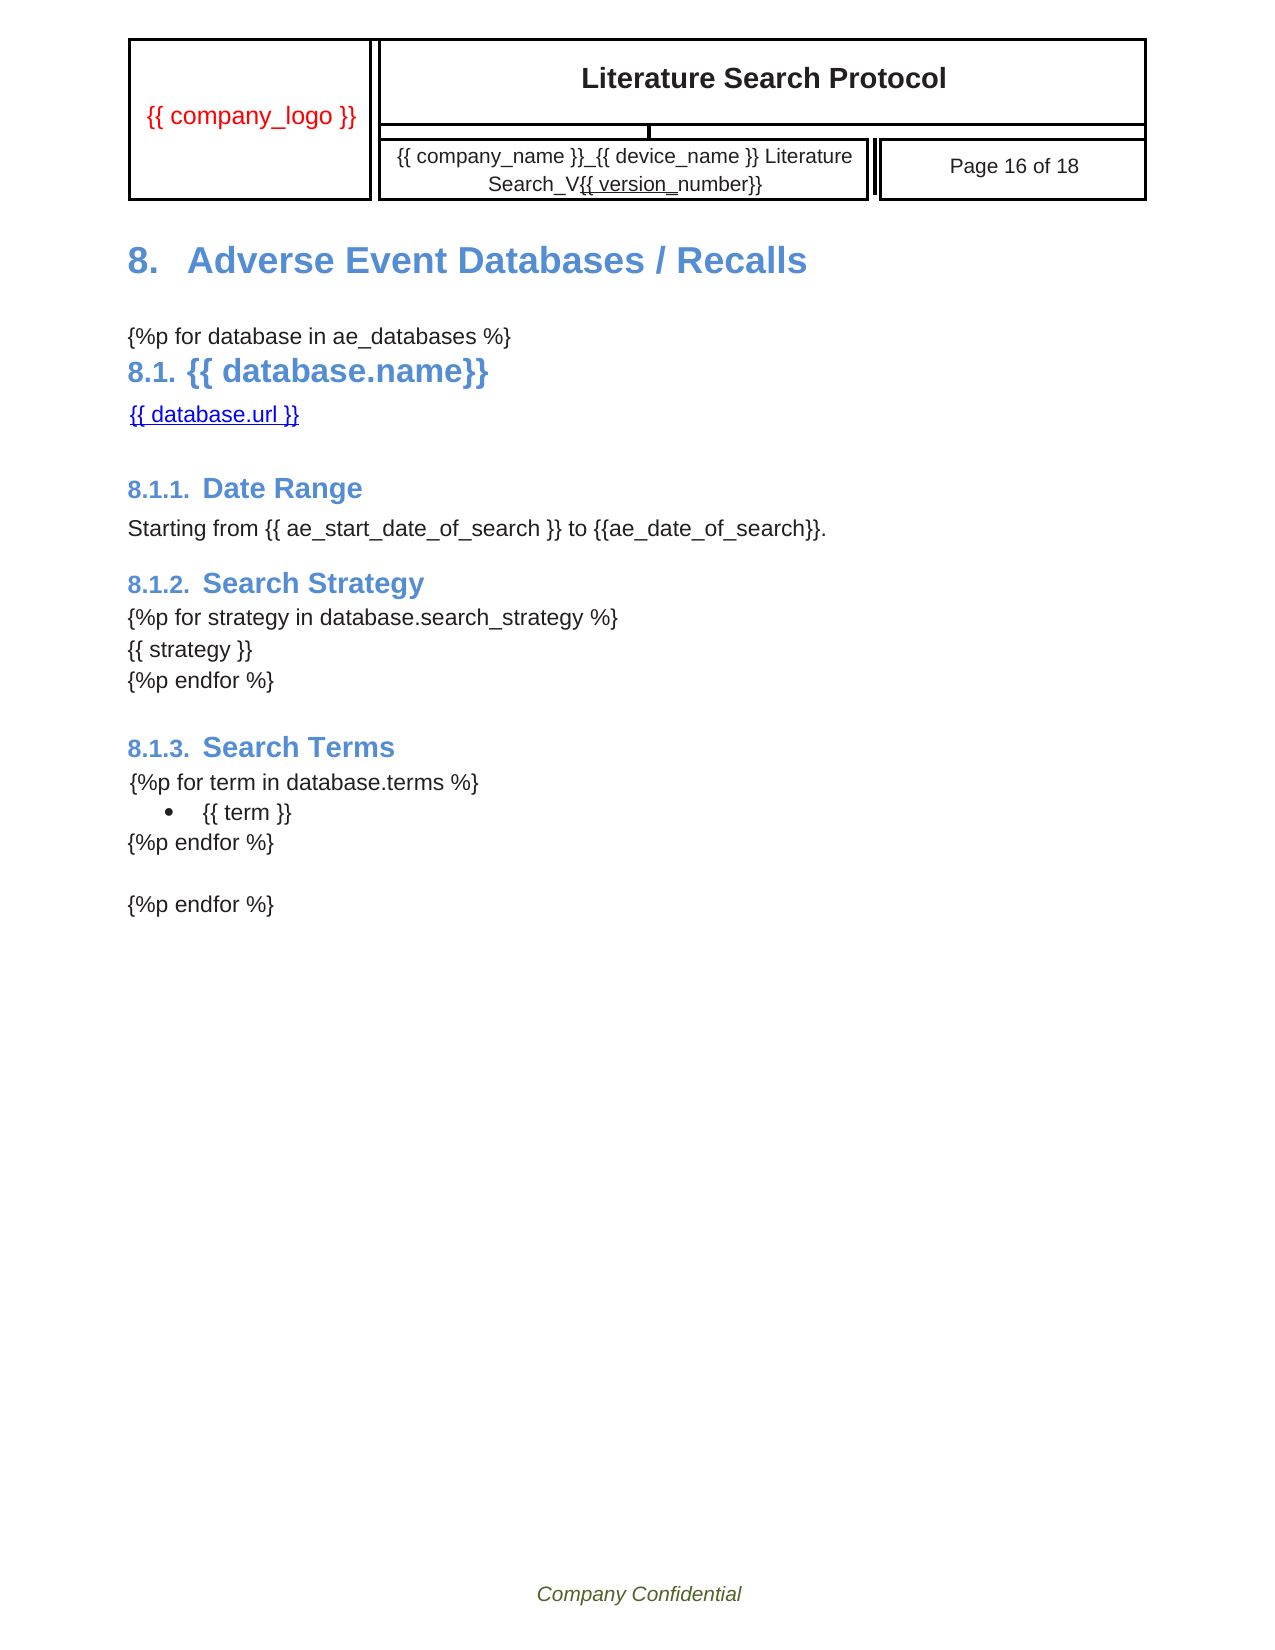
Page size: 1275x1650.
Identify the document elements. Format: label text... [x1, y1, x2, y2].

text {%p endfor %} [127, 829, 1151, 855]
text {%p for term in database.terms %} [129, 769, 1151, 795]
text {%p endfor %} [127, 891, 1151, 918]
text {{ database.url }} [129, 401, 1151, 427]
subtitle Date Range [127, 471, 661, 504]
text {%p endfor %} [127, 667, 1151, 693]
text {{ strategy }} [127, 636, 1151, 662]
text {%p for database in ae_databases %} [127, 323, 1151, 349]
text {%p for strategy in database.search_strategy %} [127, 604, 1151, 631]
text Starting from {{ ae_start_date_of_search }} to {{ae_date_of_search}}. [127, 515, 1161, 541]
subtitle Search Terms [127, 730, 661, 764]
subtitle {{ database.name}} [127, 351, 1151, 390]
subtitle Adverse Event Databases / Recalls [127, 238, 1151, 281]
list {{ term }} [165, 799, 1151, 825]
subtitle Search Strategy [127, 566, 661, 599]
